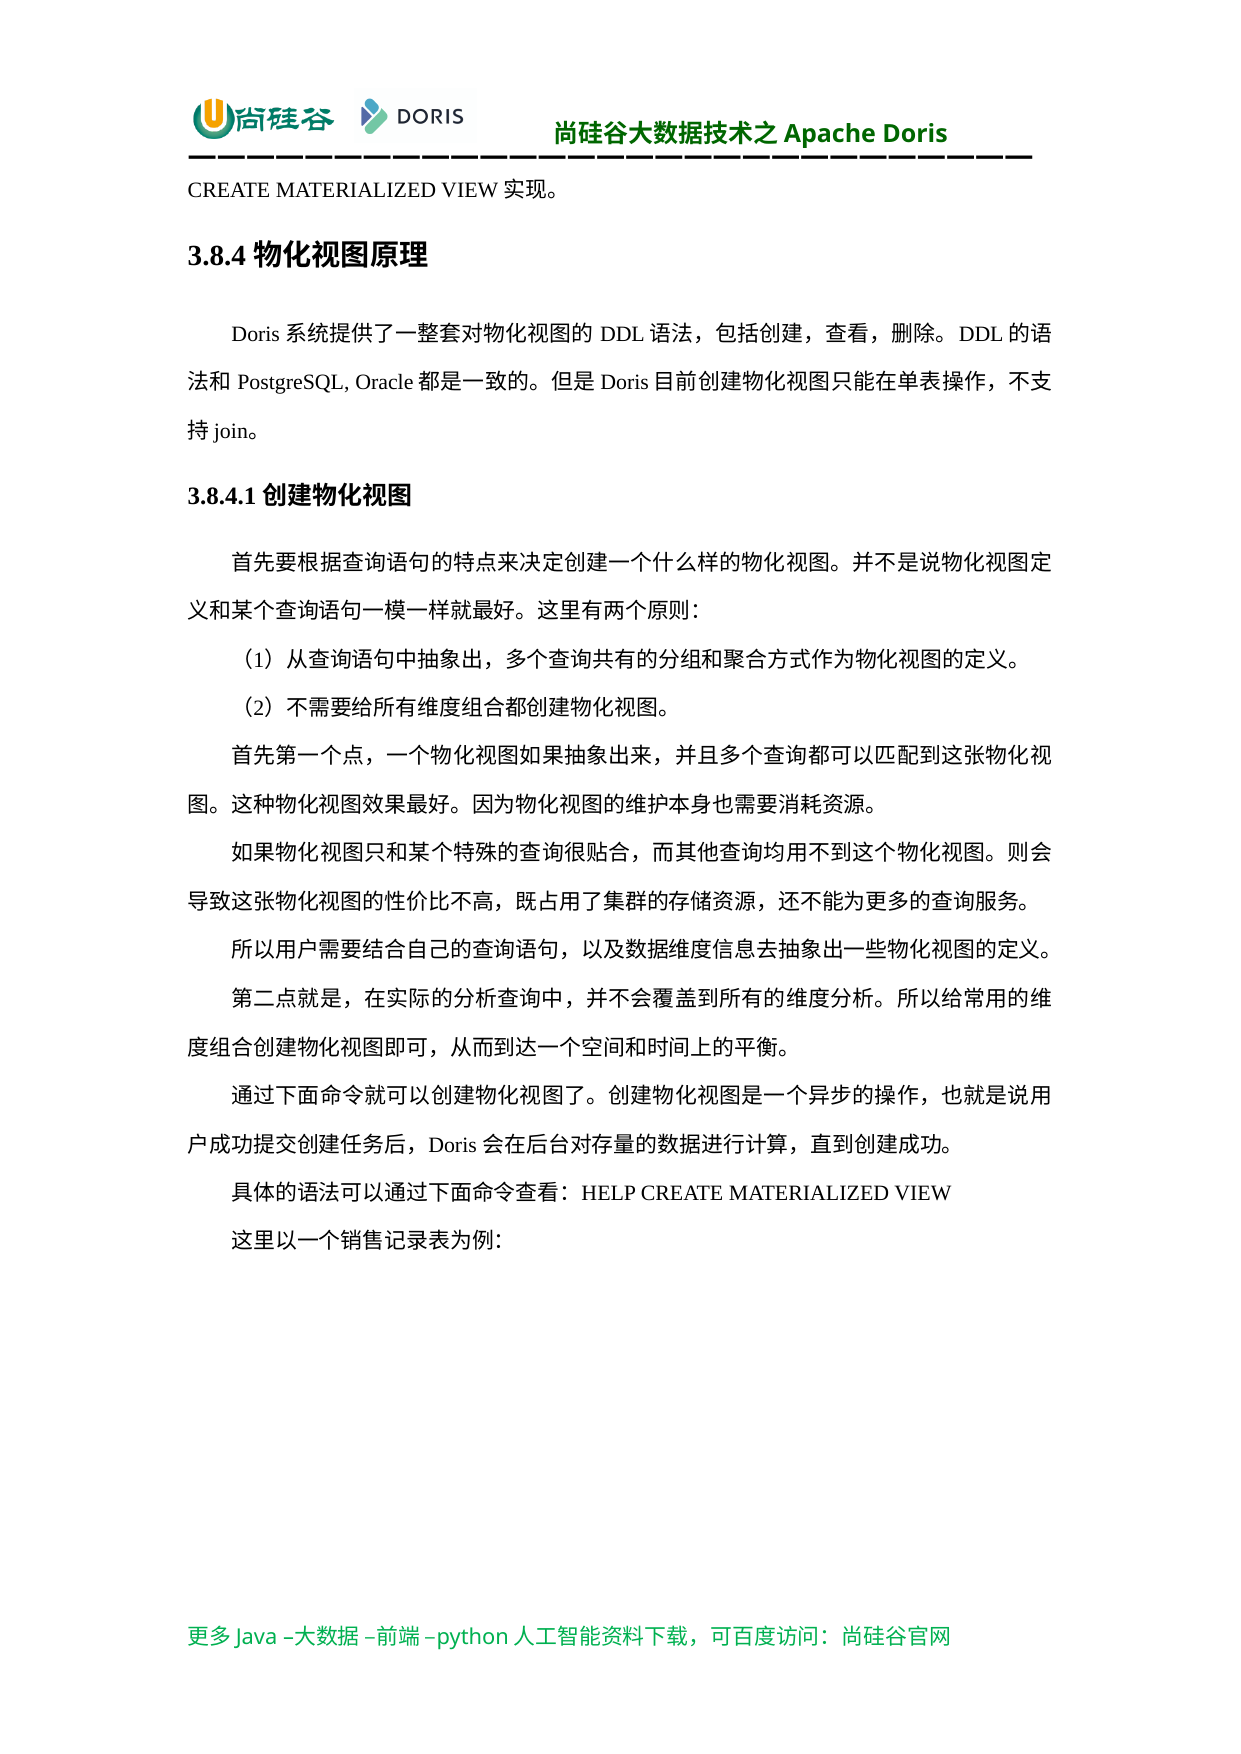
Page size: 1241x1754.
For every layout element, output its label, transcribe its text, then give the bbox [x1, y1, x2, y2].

text 首先要根据查询语句的特点来决定创建一个什么样的物化视图。并不是说物化视图定义和某个查询语句一模一样就最好。这里有两个原则： [187, 544, 1053, 625]
picture [187, 94, 338, 143]
text （2）不需要给所有维度组合都创建物化视图。 [187, 689, 1053, 722]
text （1）从查询语句中抽象出，多个查询共有的分组和聚合方式作为物化视图的定义。 [187, 641, 1053, 674]
text 也就是说，之前 ALTER TABLE ADD ROLLUP 语法支持的功能现在均可以通过 CREATE MATERIALIZED VIEW 实现。 [187, 171, 1053, 204]
picture [353, 88, 477, 143]
text 首先第一个点，一个物化视图如果抽象出来，并且多个查询都可以匹配到这张物化视图。这种物化视图效果最好。因为物化视图的维护本身也需要消耗资源。 [187, 738, 1053, 819]
text Doris 系统提供了一整套对物化视图的 DDL 语法，包括创建，查看，删除。DDL 的语法和 PostgreSQL, Oracle都是一致的。但是Doris目前创建物化视图只能在单表操作，不支持join。 [187, 315, 1053, 445]
subtitle 3.8.4 物化视图原理 [187, 220, 1053, 285]
text 第二点就是，在实际的分析查询中，并不会覆盖到所有的维度分析。所以给常用的维度组合创建物化视图即可，从而到达一个空间和时间上的平衡。 [187, 980, 1053, 1062]
text 如果物化视图只和某个特殊的查询很贴合，而其他查询均用不到这个物化视图。则会导致这张物化视图的性价比不高，既占用了集群的存储资源，还不能为更多的查询服务。 [187, 835, 1053, 916]
text 所以用户需要结合自己的查询语句，以及数据维度信息去抽象出一些物化视图的定义。 [187, 932, 1053, 964]
text 通过下面命令就可以创建物化视图了。创建物化视图是一个异步的操作，也就是说用户成功提交创建任务后，Doris 会在后台对存量的数据进行计算，直到创建成功。 [187, 1077, 1053, 1159]
text 3.8.4.1 创建物化视图 [187, 461, 1053, 526]
text 具体的语法可以通过下面命令查看：HELP CREATE MATERIALIZED VIEW [187, 1174, 1053, 1207]
text 这里以一个销售记录表为例： [187, 1223, 1053, 1255]
